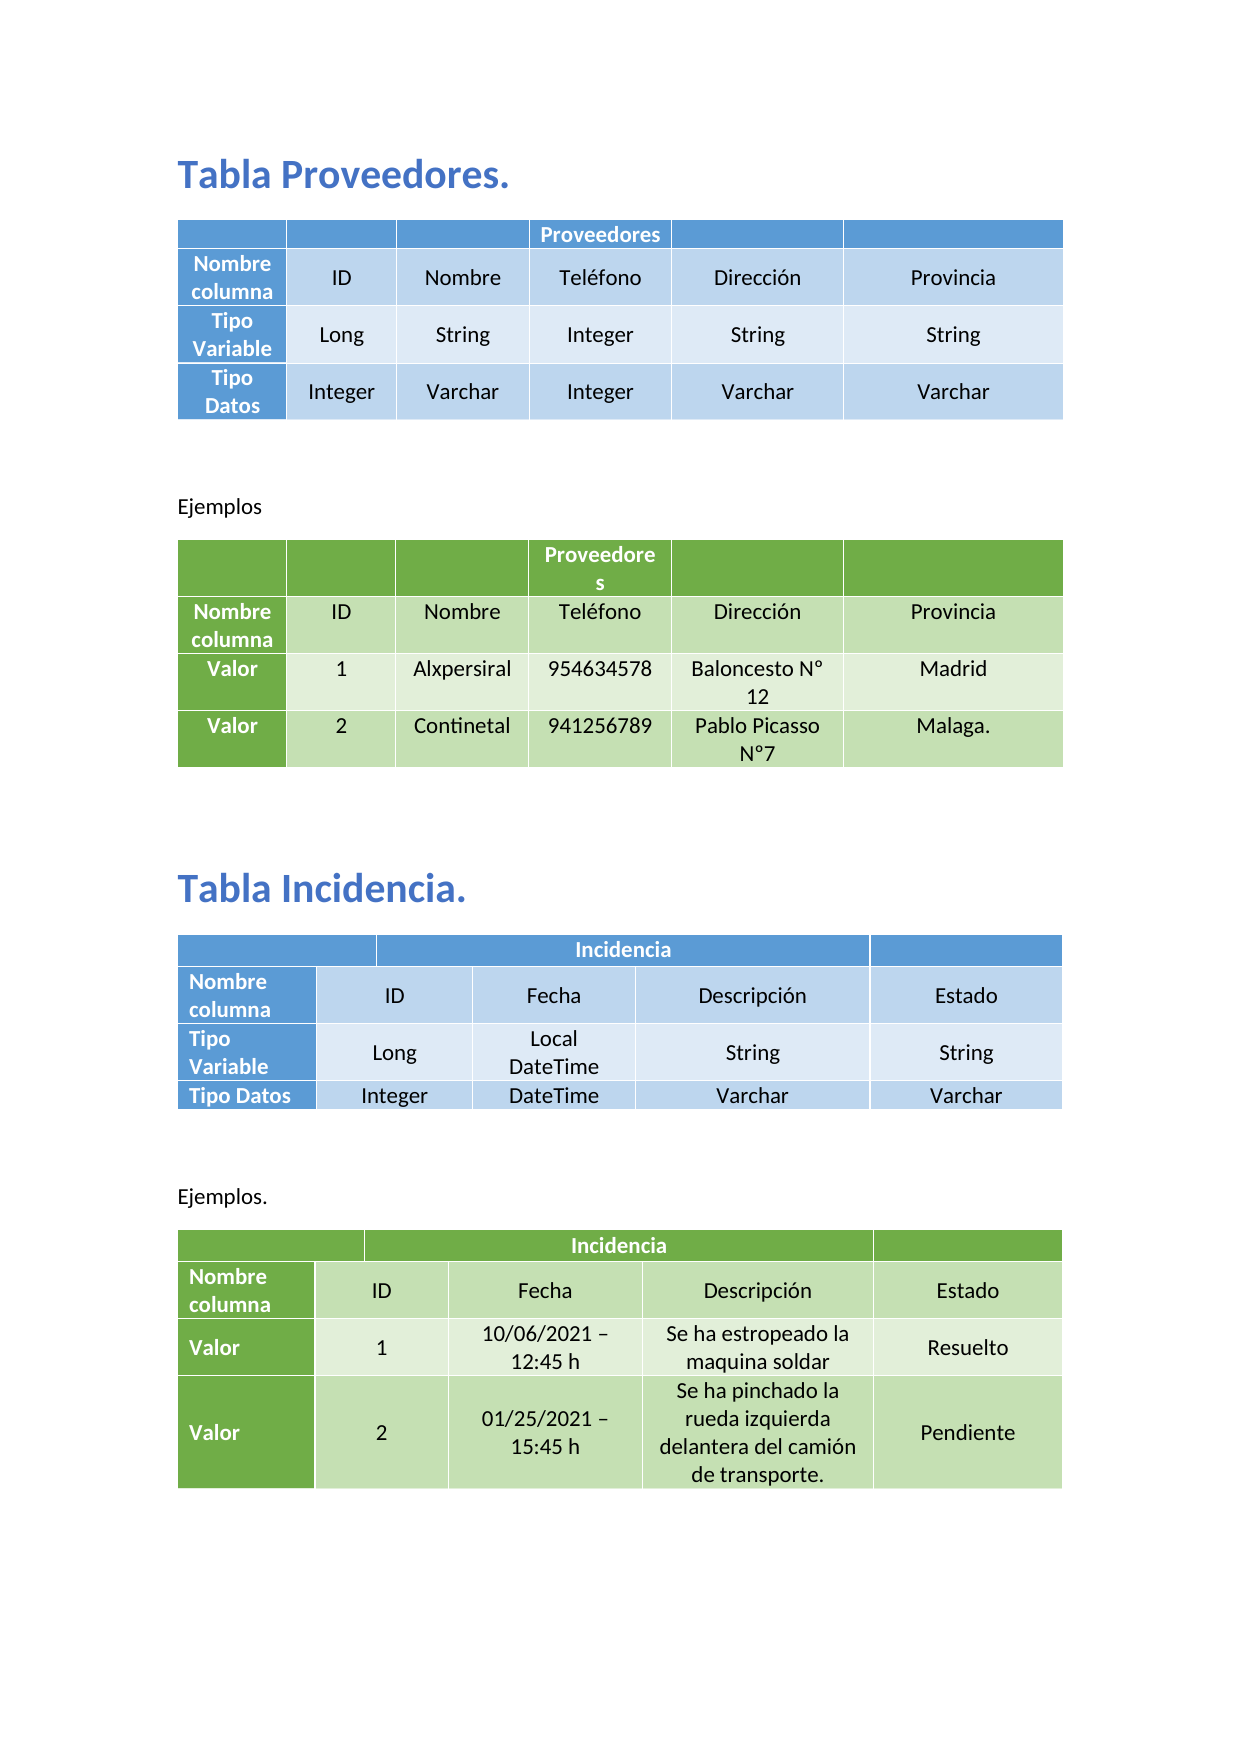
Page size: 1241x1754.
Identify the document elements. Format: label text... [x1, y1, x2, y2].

table_cell Varchar [844, 364, 1063, 419]
table_cell String [871, 1024, 1062, 1080]
table_header [672, 220, 843, 248]
table_header [287, 220, 396, 248]
table_cell Nombre columna [178, 1262, 314, 1318]
table_cell Teléfono [529, 597, 671, 653]
table_cell 01/25/2021 – 15:45 h [449, 1376, 642, 1488]
table_header [178, 1230, 364, 1261]
table_cell Varchar [871, 1081, 1062, 1109]
table_header [844, 220, 1063, 248]
table_cell Nombre [397, 249, 529, 305]
table_header Proveedores [529, 540, 671, 596]
table_header [874, 1230, 1062, 1261]
table_cell 10/06/2021 – 12:45 h [449, 1319, 642, 1375]
table_cell Estado [871, 967, 1062, 1023]
table_cell Valor [178, 711, 286, 767]
table_cell Fecha [449, 1262, 642, 1318]
table_cell Nombre columna [178, 967, 316, 1023]
text Ejemplos. [177, 1182, 1063, 1210]
table_cell Valor [178, 1319, 314, 1375]
table_cell Descripción [636, 967, 869, 1023]
table_cell Baloncesto Nº 12 [672, 654, 843, 710]
table_cell Estado [874, 1262, 1062, 1318]
table_cell Nombre [396, 597, 528, 653]
table_cell String [397, 306, 529, 362]
table_cell String [636, 1024, 869, 1080]
table_header [287, 540, 395, 596]
table_cell Tipo Datos [178, 364, 286, 419]
table_cell Long [287, 306, 396, 362]
table_header [672, 540, 843, 596]
table_cell 1 [287, 654, 395, 710]
table_cell Varchar [636, 1081, 869, 1109]
table_header Incidencia [365, 1230, 873, 1261]
table_cell 1 [316, 1319, 448, 1375]
table_cell 941256789 [529, 711, 671, 767]
table_cell Provincia [844, 249, 1063, 305]
table_cell Alxpersiral [396, 654, 528, 710]
table_cell Malaga. [844, 711, 1063, 767]
text Ejemplos [177, 492, 1063, 520]
table_header Proveedores [530, 220, 671, 248]
table_cell String [672, 306, 843, 362]
table_cell ID [287, 249, 396, 305]
table_cell Local DateTime [473, 1024, 635, 1080]
table_cell Fecha [473, 967, 635, 1023]
table_cell Varchar [672, 364, 843, 419]
table_cell Valor [178, 1376, 314, 1488]
table_cell Dirección [672, 597, 843, 653]
table_cell ID [316, 1262, 448, 1318]
table_cell Nombre columna [178, 597, 286, 653]
table_cell Nombre columna [178, 249, 286, 305]
table_cell Valor [178, 654, 286, 710]
table_cell Integer [317, 1081, 472, 1109]
table_cell 2 [316, 1376, 448, 1488]
table_cell Long [317, 1024, 472, 1080]
table_header [397, 220, 529, 248]
table_header [178, 540, 286, 596]
text Tabla Incidencia. [177, 862, 1063, 913]
table_cell Continetal [396, 711, 528, 767]
table_cell Dirección [672, 249, 843, 305]
table_cell ID [287, 597, 395, 653]
table_header [178, 935, 376, 966]
table_cell Se ha estropeado la maquina soldar [643, 1319, 873, 1375]
table_cell Tipo Variable [178, 306, 286, 362]
table_cell Varchar [397, 364, 529, 419]
table_cell Madrid [844, 654, 1063, 710]
table_cell Integer [530, 306, 671, 362]
table_cell String [844, 306, 1063, 362]
text Tabla Proveedores. [177, 148, 1063, 198]
table_cell 954634578 [529, 654, 671, 710]
table_header [871, 935, 1062, 966]
table_cell Integer [287, 364, 396, 419]
table_header [844, 540, 1063, 596]
table_cell Integer [530, 364, 671, 419]
table_header [396, 540, 528, 596]
table_cell Descripción [643, 1262, 873, 1318]
table_cell Se ha pinchado la rueda izquierda delantera del camión de transporte. [643, 1376, 873, 1488]
table_header [178, 220, 286, 248]
table_cell 2 [287, 711, 395, 767]
table_cell ID [317, 967, 472, 1023]
table_cell Resuelto [874, 1319, 1062, 1375]
table_header Incidencia [377, 935, 869, 966]
table_cell Provincia [844, 597, 1063, 653]
table_cell DateTime [473, 1081, 635, 1109]
table_cell Tipo Datos [178, 1081, 316, 1109]
table_cell Teléfono [530, 249, 671, 305]
table_cell Pablo Picasso Nº7 [672, 711, 843, 767]
table_cell Tipo Variable [178, 1024, 316, 1080]
table_cell Pendiente [874, 1376, 1062, 1488]
